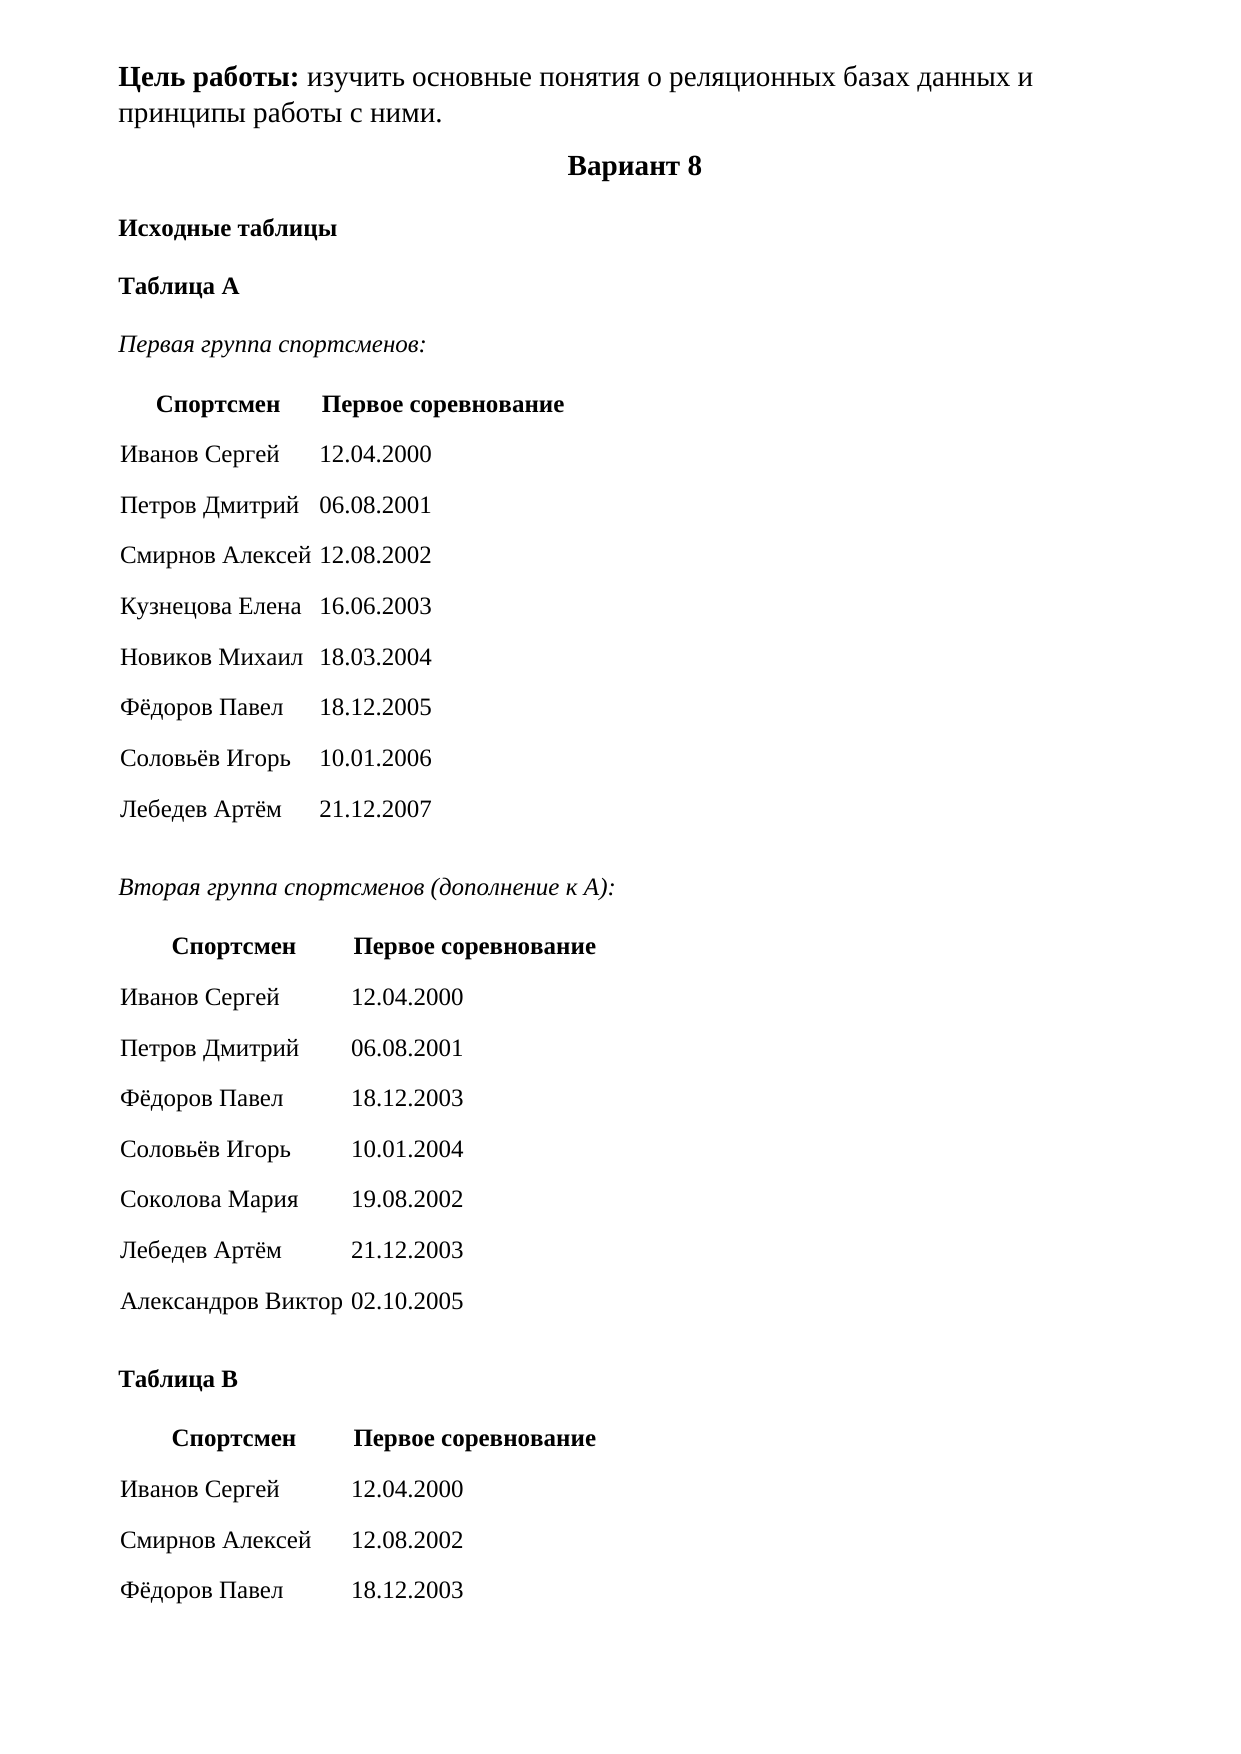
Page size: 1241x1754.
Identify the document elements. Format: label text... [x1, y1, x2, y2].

table_cell Лебедев Артём [118, 1234, 349, 1284]
text Таблица A [118, 271, 1152, 300]
text Исходные таблицы [118, 213, 1152, 242]
table_cell 18.12.2005 [318, 691, 568, 741]
text Вариант 8 [118, 148, 1152, 182]
table_cell 10.01.2004 [349, 1132, 600, 1183]
table_cell 12.08.2002 [349, 1523, 600, 1574]
table_cell 19.08.2002 [349, 1183, 600, 1233]
table_header Спортсмен [118, 1422, 349, 1472]
text Первая группа спортсменов: [118, 329, 1152, 358]
table_cell Соколова Мария [118, 1183, 349, 1233]
table_cell Фёдоров Павел [118, 1574, 349, 1606]
text Таблица B [118, 1364, 1152, 1393]
text Вторая группа спортсменов (дополнение к A): [118, 872, 1152, 901]
table_cell 06.08.2001 [318, 488, 568, 539]
table_cell Александров Виктор [118, 1284, 349, 1335]
table_cell 18.12.2003 [349, 1574, 600, 1606]
table_cell 12.04.2000 [318, 438, 568, 488]
text Цель работы: изучить основные понятия о реляционных базах данных и принципы работы с ними. [118, 59, 1152, 129]
table_header Спортсмен [118, 930, 349, 980]
table_cell Новиков Михаил [118, 640, 318, 691]
table_cell 10.01.2006 [318, 741, 568, 792]
table_cell Соловьёв Игорь [118, 1132, 349, 1183]
table_cell Смирнов Алексей [118, 539, 318, 589]
table_cell 18.12.2003 [349, 1082, 600, 1132]
table_cell 12.08.2002 [318, 539, 568, 589]
table_cell Фёдоров Павел [118, 1082, 349, 1132]
table_cell 12.04.2000 [349, 1473, 600, 1523]
table_cell 12.04.2000 [349, 980, 600, 1031]
table_cell Смирнов Алексей [118, 1523, 349, 1574]
table_header Первое соревнование [349, 930, 600, 980]
table_header Первое соревнование [349, 1422, 600, 1472]
table_cell Иванов Сергей [118, 980, 349, 1031]
table_cell 21.12.2003 [349, 1234, 600, 1284]
table_cell Фёдоров Павел [118, 691, 318, 741]
table_header Первое соревнование [318, 387, 568, 438]
table_cell Иванов Сергей [118, 438, 318, 488]
table_cell 16.06.2003 [318, 590, 568, 640]
table_cell Петров Дмитрий [118, 1031, 349, 1082]
table_cell 18.03.2004 [318, 640, 568, 691]
table_cell 06.08.2001 [349, 1031, 600, 1082]
table_cell Лебедев Артём [118, 792, 318, 843]
table_cell Иванов Сергей [118, 1473, 349, 1523]
table_cell 21.12.2007 [318, 792, 568, 843]
table_header Спортсмен [118, 387, 318, 438]
table_cell Соловьёв Игорь [118, 741, 318, 792]
table_cell 02.10.2005 [349, 1284, 600, 1335]
table_cell Кузнецова Елена [118, 590, 318, 640]
table_cell Петров Дмитрий [118, 488, 318, 539]
